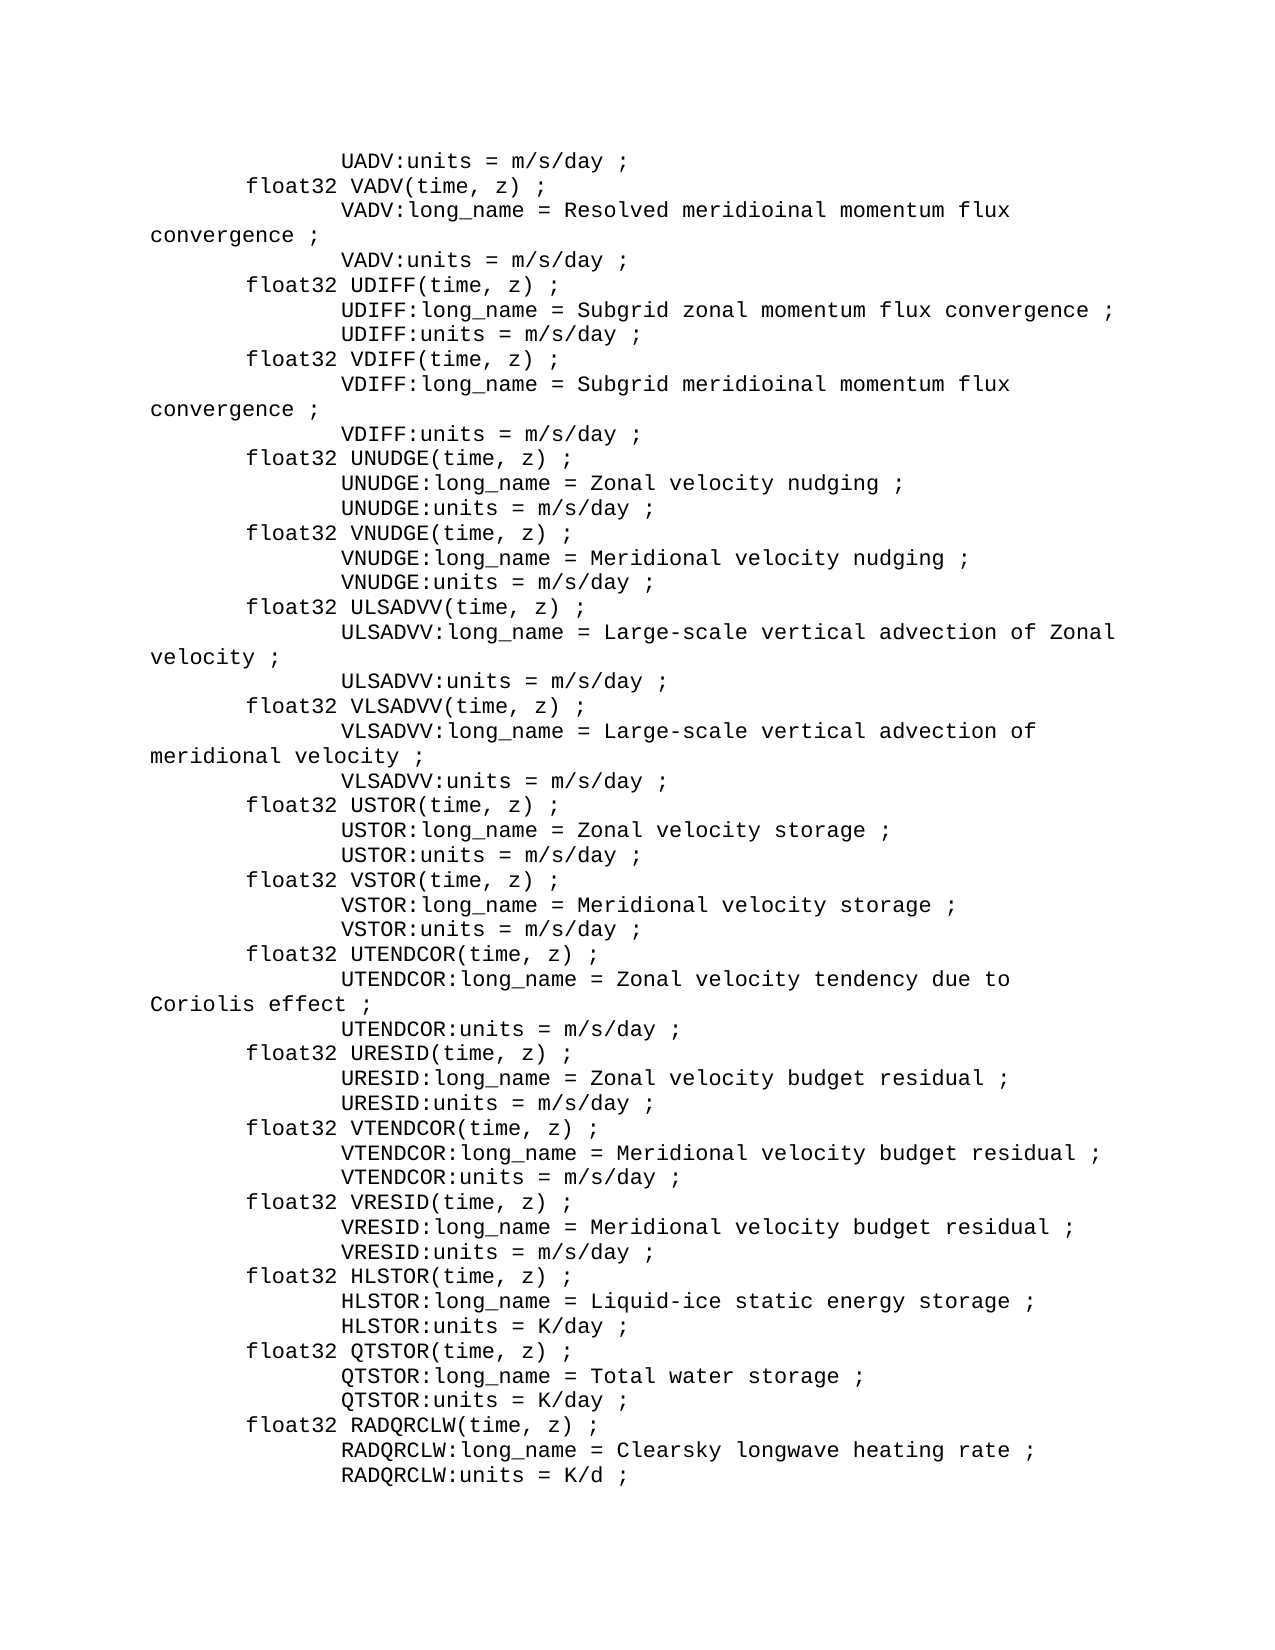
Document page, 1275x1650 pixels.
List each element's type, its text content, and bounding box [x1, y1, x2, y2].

text VRESID:long_name = Meridional velocity budget residual ; [150, 1216, 1125, 1241]
text float32 ULSADVV(time, z) ; [150, 596, 1125, 621]
text VSTOR:long_name = Meridional velocity storage ; [150, 894, 1125, 918]
text USTOR:units = m/s/day ; [150, 844, 1125, 869]
text VLSADVV:units = m/s/day ; [150, 770, 1125, 794]
text float32 URESID(time, z) ; [150, 1042, 1125, 1067]
text RADQRCLW:long_name = Clearsky longwave heating rate ; [150, 1439, 1125, 1464]
text ULSADVV:units = m/s/day ; [150, 671, 1125, 695]
text float32 UTENDCOR(time, z) ; [150, 943, 1125, 968]
text UADV:units = m/s/day ; [150, 150, 1125, 175]
text VDIFF:long_name = Subgrid meridioinal momentum flux convergence ; [150, 373, 1125, 423]
text VADV:units = m/s/day ; [150, 249, 1125, 274]
text float32 UDIFF(time, z) ; [150, 274, 1125, 299]
text float32 USTOR(time, z) ; [150, 794, 1125, 819]
text VSTOR:units = m/s/day ; [150, 918, 1125, 943]
text HLSTOR:long_name = Liquid-ice static energy storage ; [150, 1290, 1125, 1315]
text UDIFF:units = m/s/day ; [150, 323, 1125, 348]
text UDIFF:long_name = Subgrid zonal momentum flux convergence ; [150, 299, 1125, 323]
text VDIFF:units = m/s/day ; [150, 423, 1125, 447]
text UTENDCOR:long_name = Zonal velocity tendency due to Coriolis effect ; [150, 968, 1125, 1018]
text RADQRCLW:units = K/d ; [150, 1464, 1125, 1489]
text VNUDGE:long_name = Meridional velocity nudging ; [150, 547, 1125, 571]
text VNUDGE:units = m/s/day ; [150, 571, 1125, 596]
text float32 QTSTOR(time, z) ; [150, 1340, 1125, 1365]
text URESID:long_name = Zonal velocity budget residual ; [150, 1067, 1125, 1092]
text VRESID:units = m/s/day ; [150, 1241, 1125, 1266]
text URESID:units = m/s/day ; [150, 1092, 1125, 1117]
text UNUDGE:units = m/s/day ; [150, 497, 1125, 522]
text VLSADVV:long_name = Large-scale vertical advection of meridional velocity ; [150, 720, 1125, 770]
text float32 VTENDCOR(time, z) ; [150, 1117, 1125, 1142]
text float32 RADQRCLW(time, z) ; [150, 1414, 1125, 1439]
text UNUDGE:long_name = Zonal velocity nudging ; [150, 472, 1125, 497]
text float32 VNUDGE(time, z) ; [150, 522, 1125, 547]
text float32 VRESID(time, z) ; [150, 1191, 1125, 1216]
text USTOR:long_name = Zonal velocity storage ; [150, 819, 1125, 844]
text ULSADVV:long_name = Large-scale vertical advection of Zonal velocity ; [150, 621, 1125, 671]
text UTENDCOR:units = m/s/day ; [150, 1018, 1125, 1042]
text float32 HLSTOR(time, z) ; [150, 1266, 1125, 1290]
text float32 VDIFF(time, z) ; [150, 348, 1125, 373]
text VTENDCOR:units = m/s/day ; [150, 1166, 1125, 1191]
text float32 VADV(time, z) ; [150, 175, 1125, 199]
text QTSTOR:long_name = Total water storage ; [150, 1365, 1125, 1389]
text VTENDCOR:long_name = Meridional velocity budget residual ; [150, 1142, 1125, 1166]
text QTSTOR:units = K/day ; [150, 1389, 1125, 1414]
text VADV:long_name = Resolved meridioinal momentum flux convergence ; [150, 199, 1125, 249]
text float32 VLSADVV(time, z) ; [150, 695, 1125, 720]
text HLSTOR:units = K/day ; [150, 1315, 1125, 1340]
text float32 VSTOR(time, z) ; [150, 869, 1125, 894]
text float32 UNUDGE(time, z) ; [150, 447, 1125, 472]
